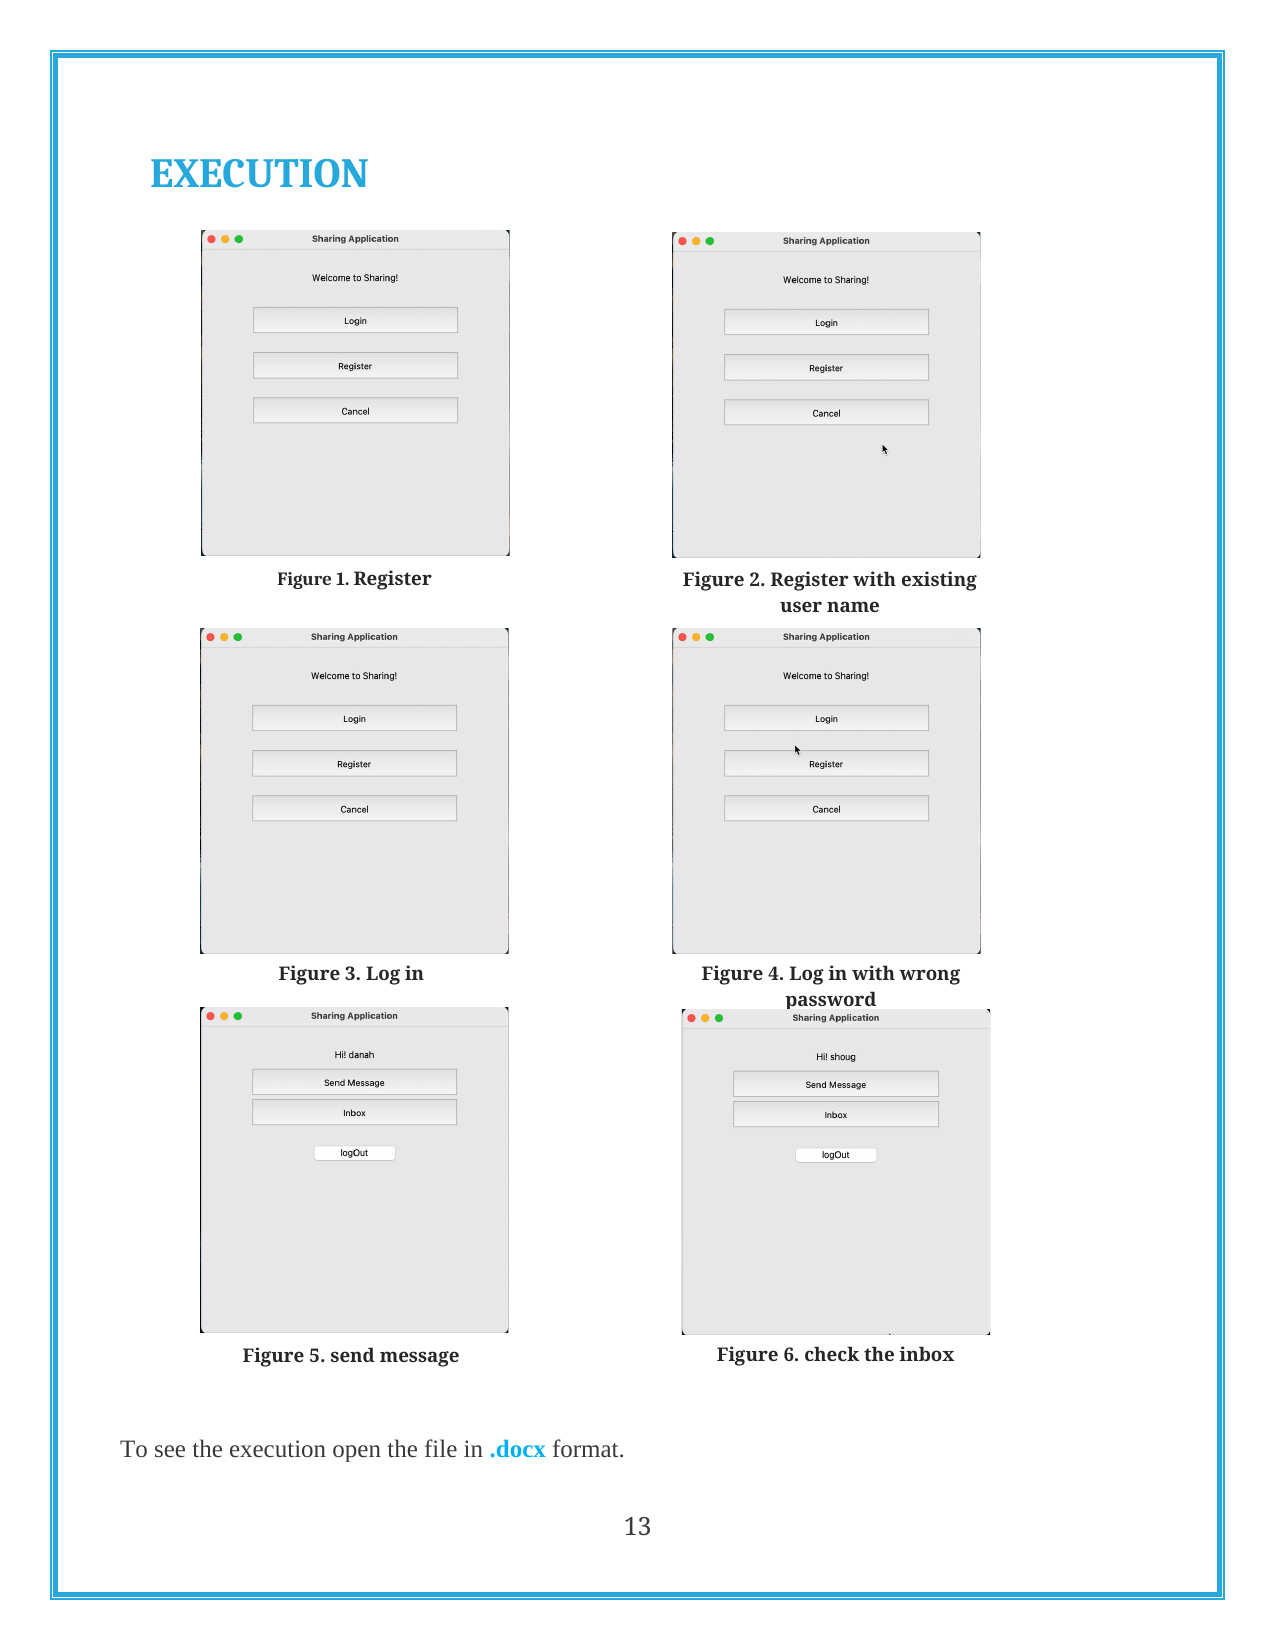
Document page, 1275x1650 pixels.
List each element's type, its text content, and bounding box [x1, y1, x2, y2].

picture [672, 628, 981, 954]
picture [681, 1009, 991, 1335]
picture [200, 1007, 509, 1333]
subtitle EXECUTION [150, 150, 1125, 198]
picture [672, 232, 981, 558]
picture [201, 230, 510, 556]
picture [200, 628, 509, 954]
